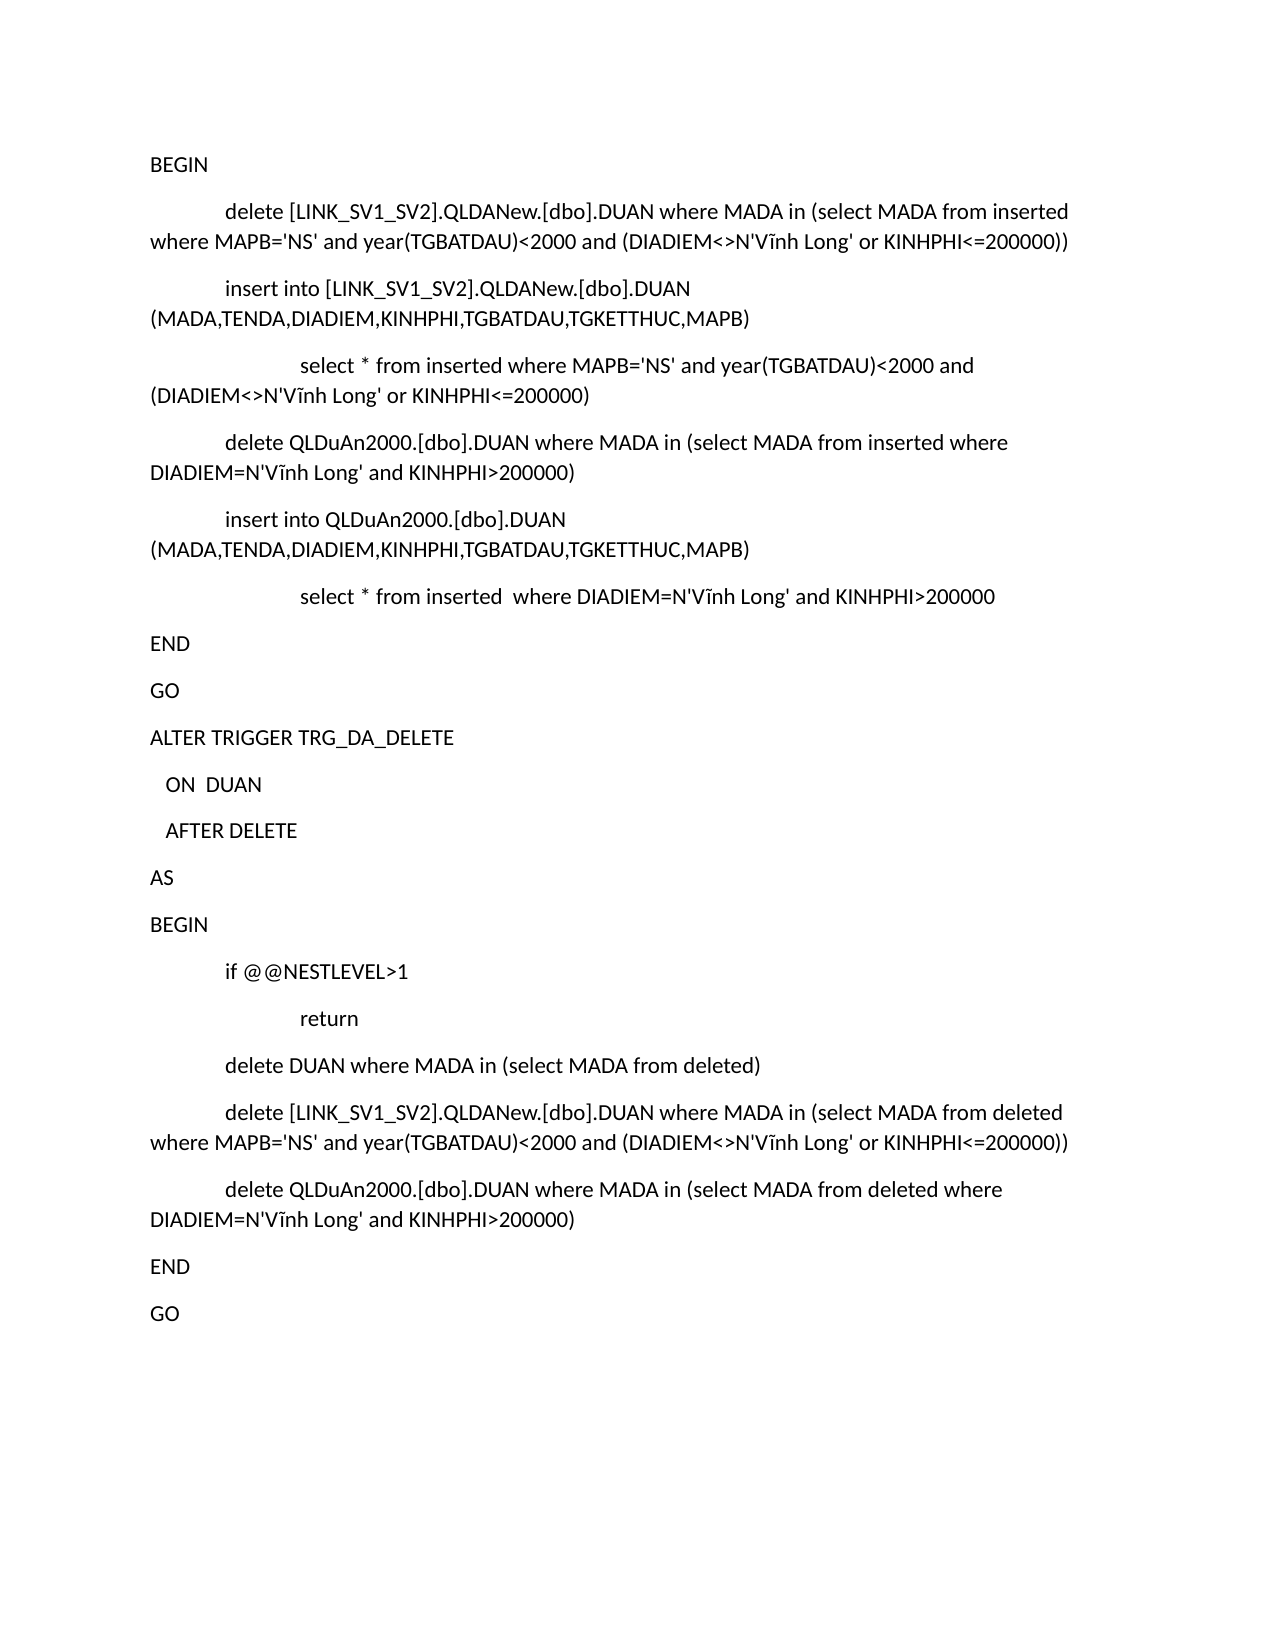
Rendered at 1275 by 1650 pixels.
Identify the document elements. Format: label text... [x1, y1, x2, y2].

text ON DUAN [150, 770, 1125, 798]
text insert into [LINK_SV1_SV2].QLDANew.[dbo].DUAN (MADA,TENDA,DIADIEM,KINHPHI,TGBATDAU,TGKETTHUC,MAPB) [150, 274, 1125, 332]
text delete QLDuAn2000.[dbo].DUAN where MADA in (select MADA from deleted where DIADIEM=N'Vĩnh Long' and KINHPHI>200000) [150, 1175, 1125, 1233]
text BEGIN [150, 910, 1125, 938]
text AFTER DELETE [150, 817, 1125, 845]
text delete [LINK_SV1_SV2].QLDANew.[dbo].DUAN where MADA in (select MADA from deleted where MAPB='NS' and year(TGBATDAU)<2000 and (DIADIEM<>N'Vĩnh Long' or KINHPHI<=200000)) [150, 1098, 1125, 1156]
text GO [150, 676, 1125, 704]
text BEGIN [150, 150, 1125, 178]
text GO [150, 1299, 1125, 1327]
text insert into QLDuAn2000.[dbo].DUAN (MADA,TENDA,DIADIEM,KINHPHI,TGBATDAU,TGKETTHUC,MAPB) [150, 505, 1125, 563]
text ALTER TRIGGER TRG_DA_DELETE [150, 723, 1125, 751]
text delete QLDuAn2000.[dbo].DUAN where MADA in (select MADA from inserted where DIADIEM=N'Vĩnh Long' and KINHPHI>200000) [150, 428, 1125, 486]
text return [150, 1004, 1125, 1032]
text select * from inserted where MAPB='NS' and year(TGBATDAU)<2000 and (DIADIEM<>N'Vĩnh Long' or KINHPHI<=200000) [150, 351, 1125, 409]
text select * from inserted where DIADIEM=N'Vĩnh Long' and KINHPHI>200000 [150, 582, 1125, 610]
text if @@NESTLEVEL>1 [150, 957, 1125, 985]
text delete DUAN where MADA in (select MADA from deleted) [150, 1051, 1125, 1079]
text END [150, 629, 1125, 657]
text delete [LINK_SV1_SV2].QLDANew.[dbo].DUAN where MADA in (select MADA from inserted where MAPB='NS' and year(TGBATDAU)<2000 and (DIADIEM<>N'Vĩnh Long' or KINHPHI<=200000)) [150, 197, 1125, 255]
text END [150, 1252, 1125, 1280]
text AS [150, 863, 1125, 892]
